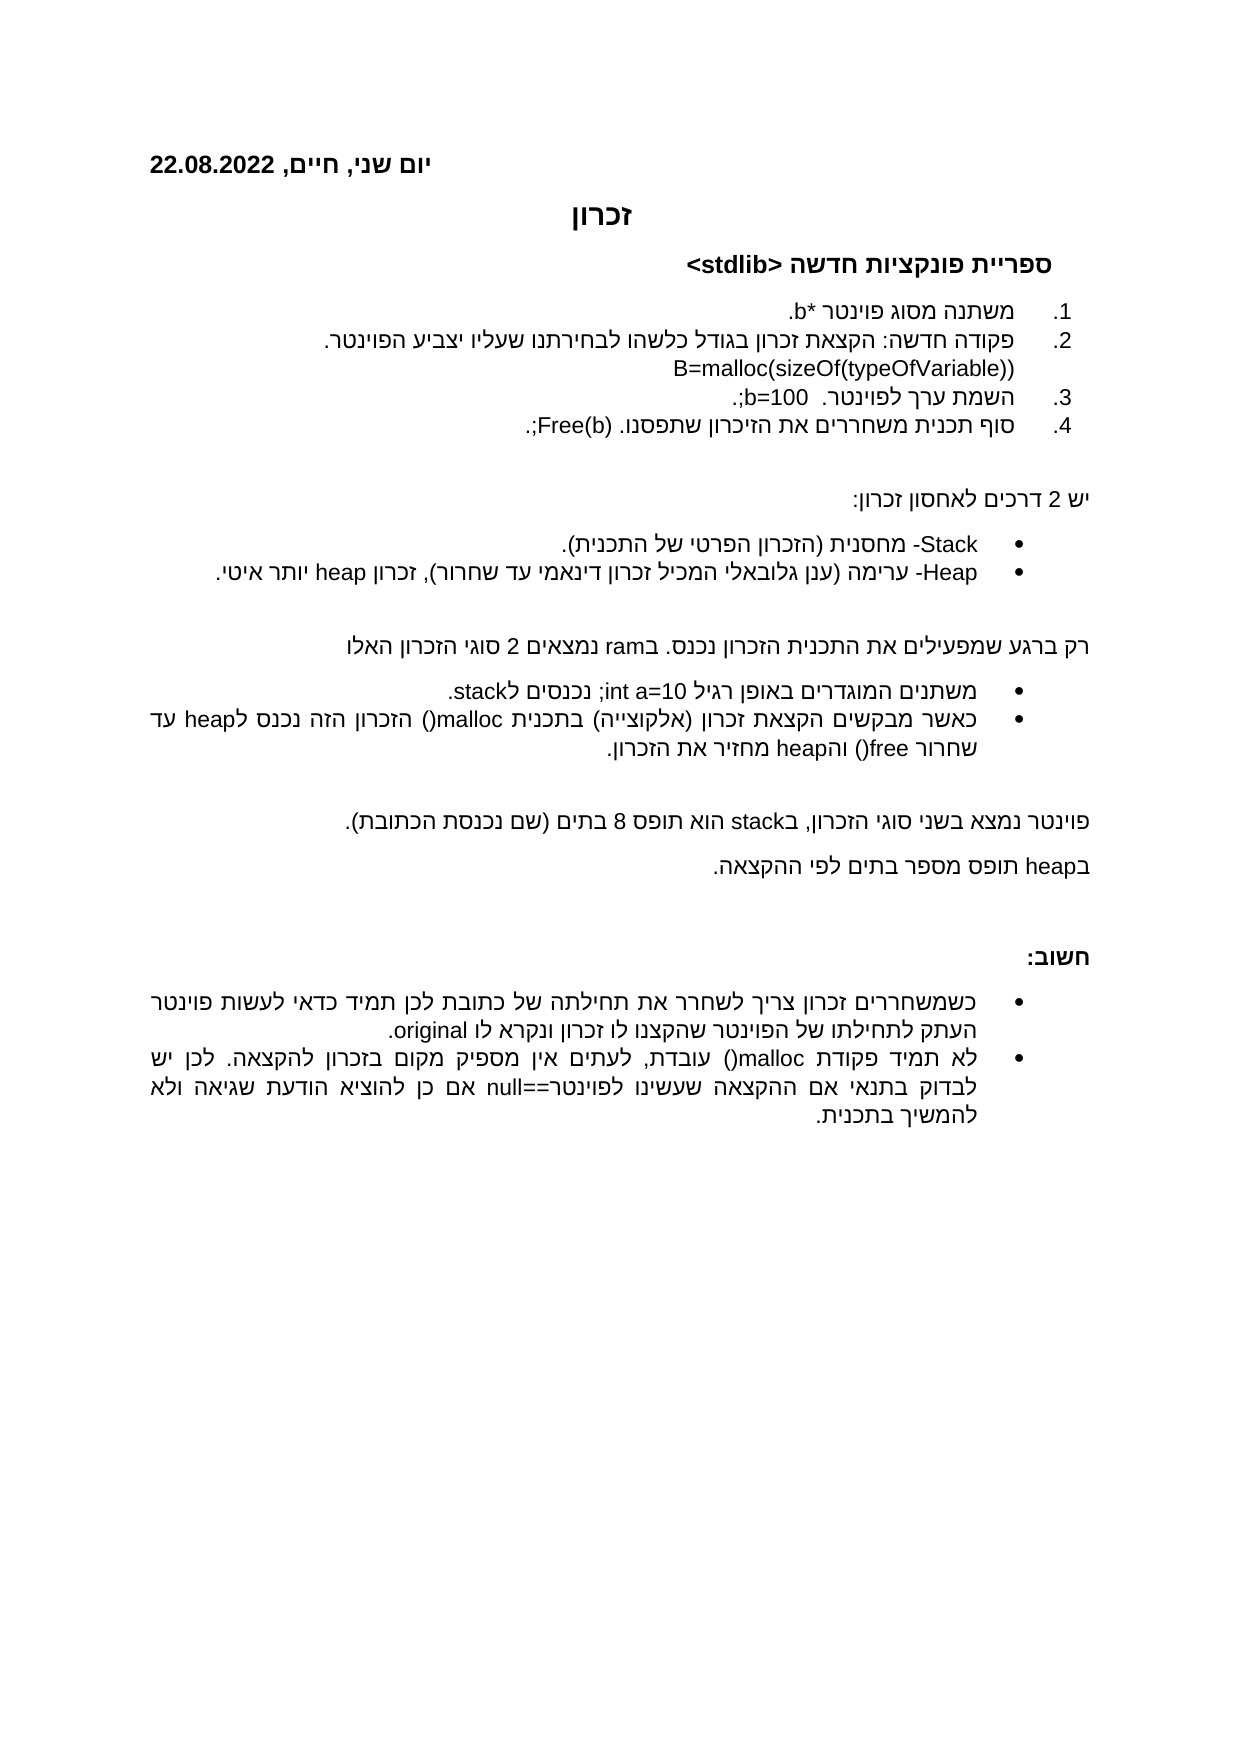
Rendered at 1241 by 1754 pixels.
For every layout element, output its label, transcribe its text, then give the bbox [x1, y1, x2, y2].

list כשמשחררים זכרון צריך לשחרר את תחילתה של כתובת לכן תמיד כדאי לעשות פוינטר העתק לתחילתו של הפוינטר שהקצנו לו זכרון ונקרא לו original. [150, 988, 1015, 1043]
text חשוב: [150, 943, 1090, 970]
list לא תמיד פקודת malloc() עובדת, לעתים אין מספיק מקום בזכרון להקצאה. לכן יש לבדוק בתנאי אם ההקצאה שעשינו לפוינטר==null אם כן להוציא הודעת שגיאה ולא להמשיך בתכנית. [150, 1045, 1015, 1129]
list השמת ערך לפוינטר. b=100;. [150, 383, 1053, 410]
text יש 2 דרכים לאחסון זכרון: [150, 486, 1090, 512]
list B=malloc(sizeOf(typeOfVariable)) [150, 355, 1015, 381]
text פוינטר נמצא בשני סוגי הזכרון, בstack הוא תופס 8 בתים (שם נכנסת הכתובת). [150, 808, 1090, 834]
text ספריית פונקציות חדשה <stdlib> [150, 251, 1053, 279]
list כאשר מבקשים הקצאת זכרון (אלקוצייה) בתכנית malloc() הזכרון הזה נכנס לheap עד שחרור free() והheap מחזיר את הזכרון. [150, 706, 1015, 761]
list משתנה מסוג פוינטר *b. [150, 298, 1053, 324]
text יום שני, חיים, 22.08.2022 [150, 150, 1090, 179]
list סוף תכנית משחררים את הזיכרון שתפסנו. Free(b);. [150, 412, 1053, 438]
text בheap תופס מספר בתים לפי ההקצאה. [150, 853, 1090, 879]
text זכרון [150, 198, 1053, 231]
list Stack- מחסנית (הזכרון הפרטי של התכנית). [150, 531, 1015, 557]
list Heap- ערימה (ענן גלובאלי המכיל זכרון דינאמי עד שחרור), זכרון heap יותר איטי. [150, 559, 1015, 585]
list משתנים המוגדרים באופן רגיל int a=10; נכנסים לstack. [150, 678, 1015, 704]
text רק ברגע שמפעילים את התכנית הזכרון נכנס. בram נמצאים 2 סוגי הזכרון האלו [150, 633, 1090, 659]
list פקודה חדשה: הקצאת זכרון בגודל כלשהו לבחירתנו שעליו יצביע הפוינטר. [150, 327, 1053, 353]
